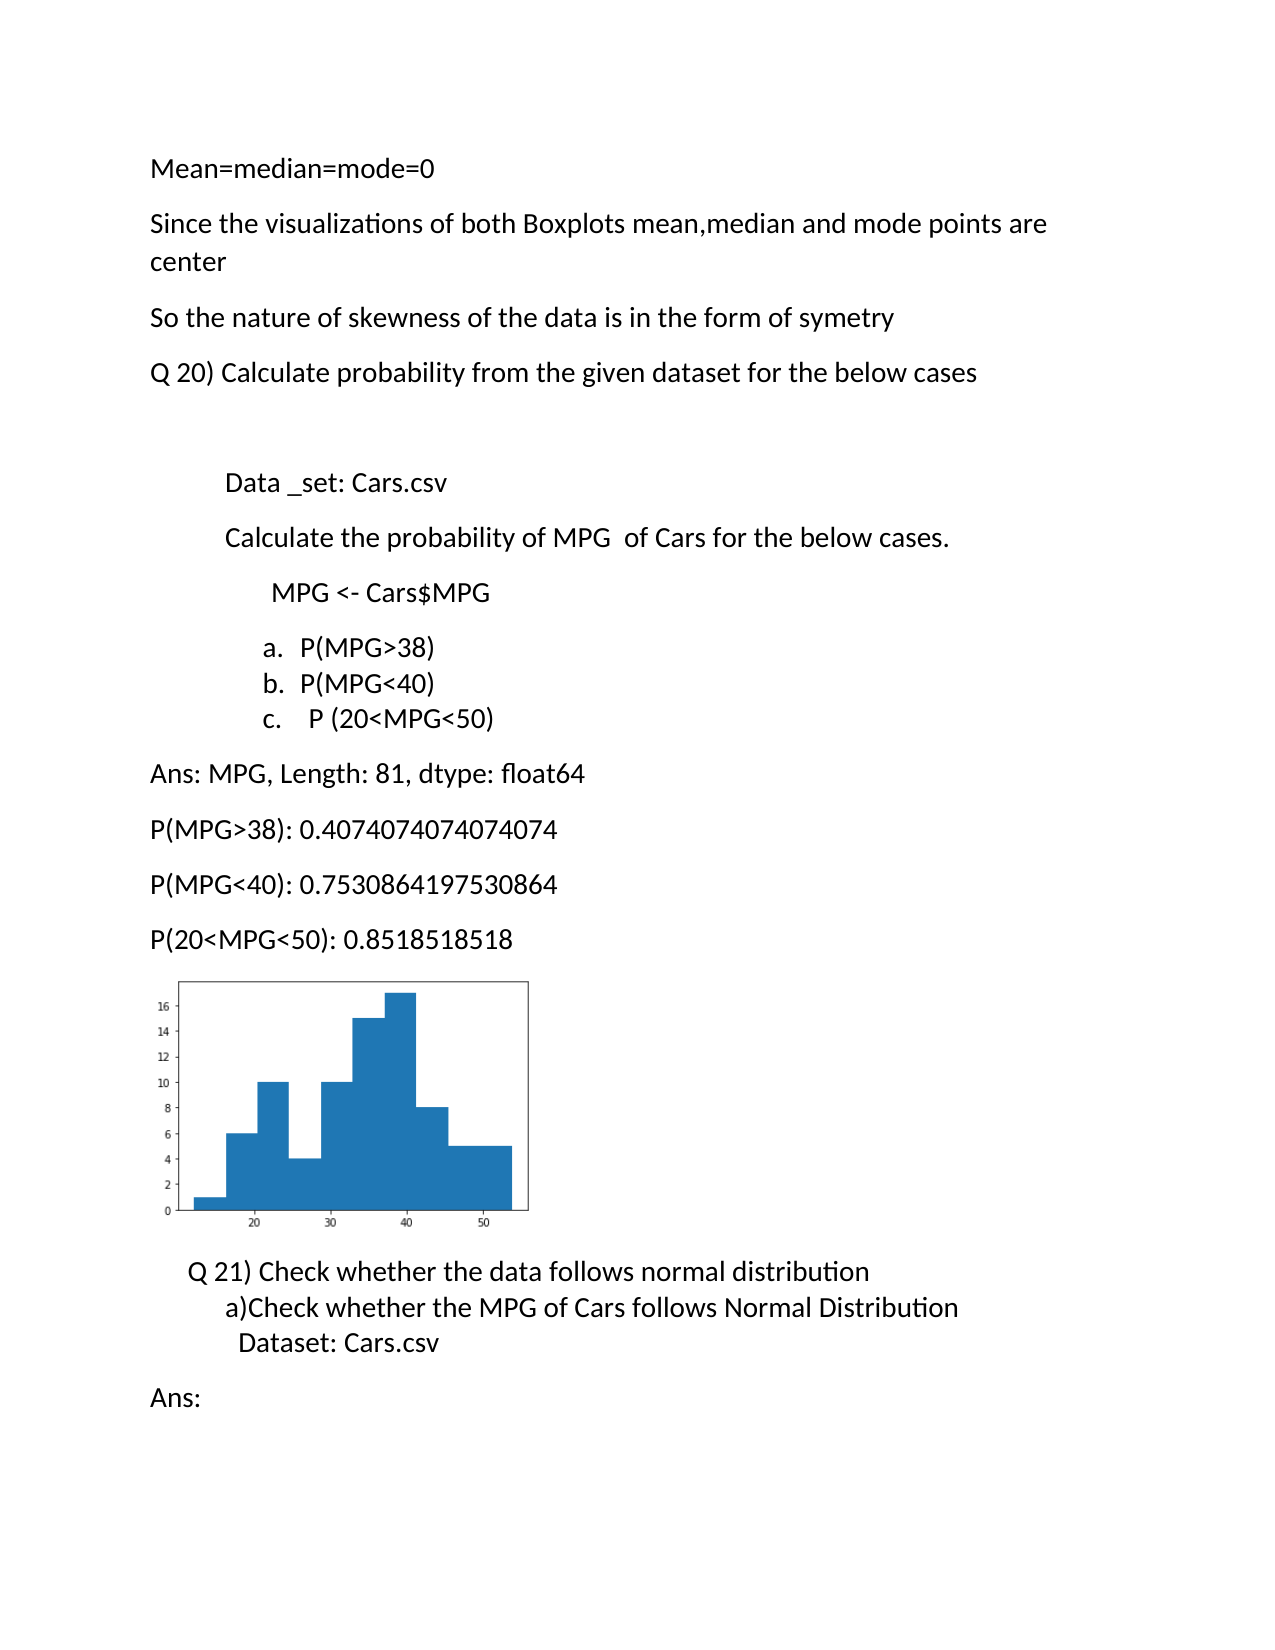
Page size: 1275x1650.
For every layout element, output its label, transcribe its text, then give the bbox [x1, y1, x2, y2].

list a)Check whether the MPG of Cars follows Normal Distribution [225, 1289, 1125, 1324]
picture [150, 976, 534, 1235]
text So the nature of skewness of the data is in the form of symetry [150, 299, 1125, 334]
text P(MPG>38): 0.4074074074074074 [150, 811, 1125, 846]
text Data _set: Cars.csv [225, 464, 1125, 499]
list P(MPG<40) [262, 665, 1125, 701]
text Since the visualizations of both Boxplots mean,median and mode points are center [150, 205, 1125, 279]
text MPG <- Cars$MPG [225, 574, 1125, 610]
text P(20<MPG<50): 0.8518518518 [150, 921, 1125, 957]
text Ans: MPG, Length: 81, dtype: float64 [150, 756, 1125, 791]
text Dataset: Cars.csv [225, 1324, 1125, 1360]
text P(MPG<40): 0.7530864197530864 [150, 866, 1125, 901]
text Q 21) Check whether the data follows normal distribution [187, 1253, 1125, 1289]
list P(MPG>38) [262, 629, 1125, 665]
text Calculate the probability of MPG of Cars for the below cases. [225, 519, 1125, 555]
text Q 20) Calculate probability from the given dataset for the below cases [150, 354, 1125, 389]
text Mean=median=mode=0 [150, 150, 1125, 186]
text c. P (20<MPG<50) [262, 701, 1125, 736]
text Ans: [150, 1379, 1125, 1415]
